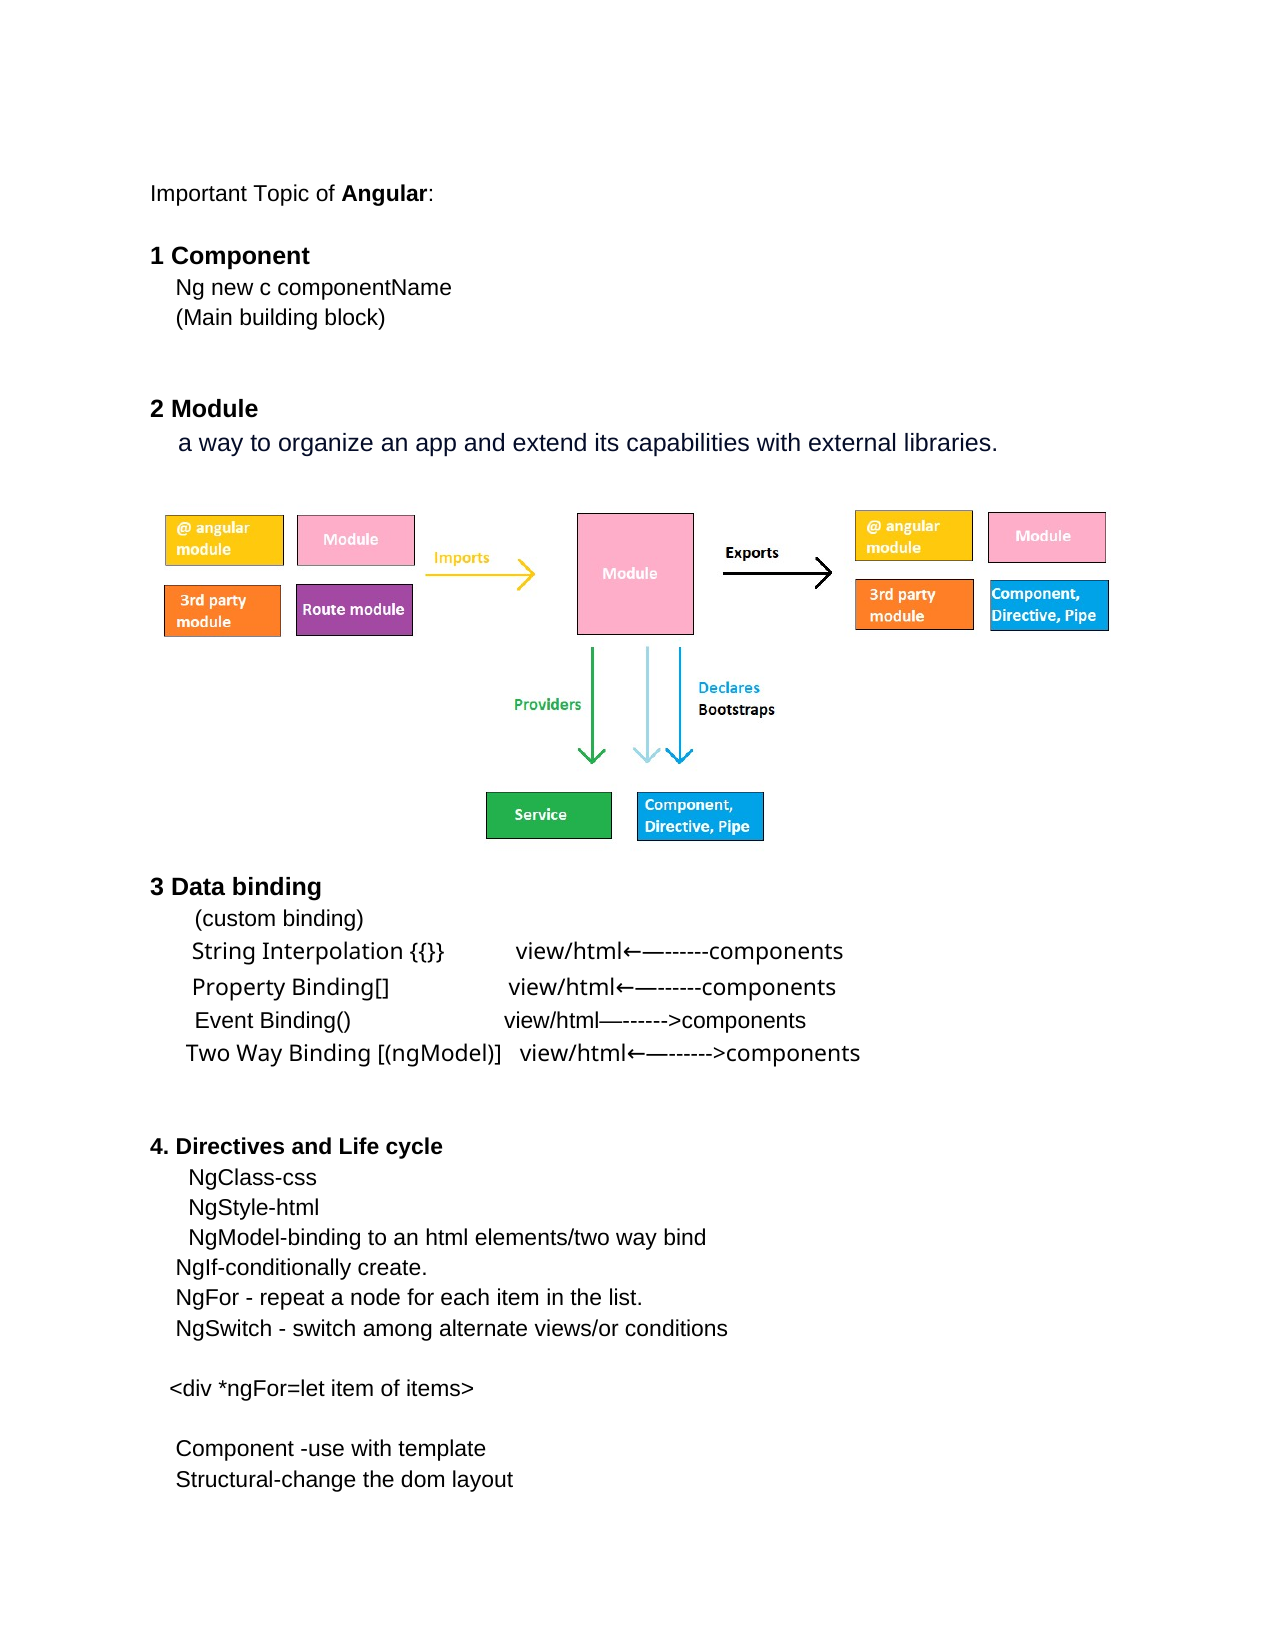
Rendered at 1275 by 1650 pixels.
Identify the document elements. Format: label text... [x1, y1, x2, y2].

text Two Way Binding [(ngModel)] view/html←—------>components [150, 1037, 1125, 1068]
text 4. Directives and Life cycle [150, 1133, 1125, 1160]
text (Main building block) [150, 304, 1125, 330]
text Property Binding[] view/html←—------components [150, 971, 1125, 1002]
text Event Binding() view/html—------>components [150, 1007, 1125, 1033]
text NgClass-css [150, 1163, 1125, 1190]
text 1 Component [150, 241, 1125, 269]
text NgModel-binding to an html elements/two way bind [150, 1224, 1125, 1250]
text Structural-change the dom layout [150, 1466, 1125, 1492]
text NgSwitch - switch among alternate views/or conditions [150, 1314, 1125, 1341]
text NgIf-conditionally create. [150, 1254, 1125, 1281]
text Component -use with template [150, 1435, 1125, 1462]
text Ng new c componentName [150, 274, 1125, 300]
text 2 Module [150, 394, 1125, 423]
text Important Topic of Angular: [150, 180, 1125, 207]
text 3 Data binding [150, 872, 1125, 900]
text a way to organize an app and extend its capabilities with external libraries. [150, 427, 1125, 456]
text NgStyle-html [150, 1194, 1125, 1220]
text (custom binding) [150, 905, 1125, 931]
text String Interpolation {{}} view/html←—------components [150, 935, 1125, 966]
text NgFor - repeat a node for each item in the list. [150, 1284, 1125, 1311]
text <div *ngFor=let item of items> [150, 1375, 1125, 1401]
picture [150, 490, 1125, 868]
